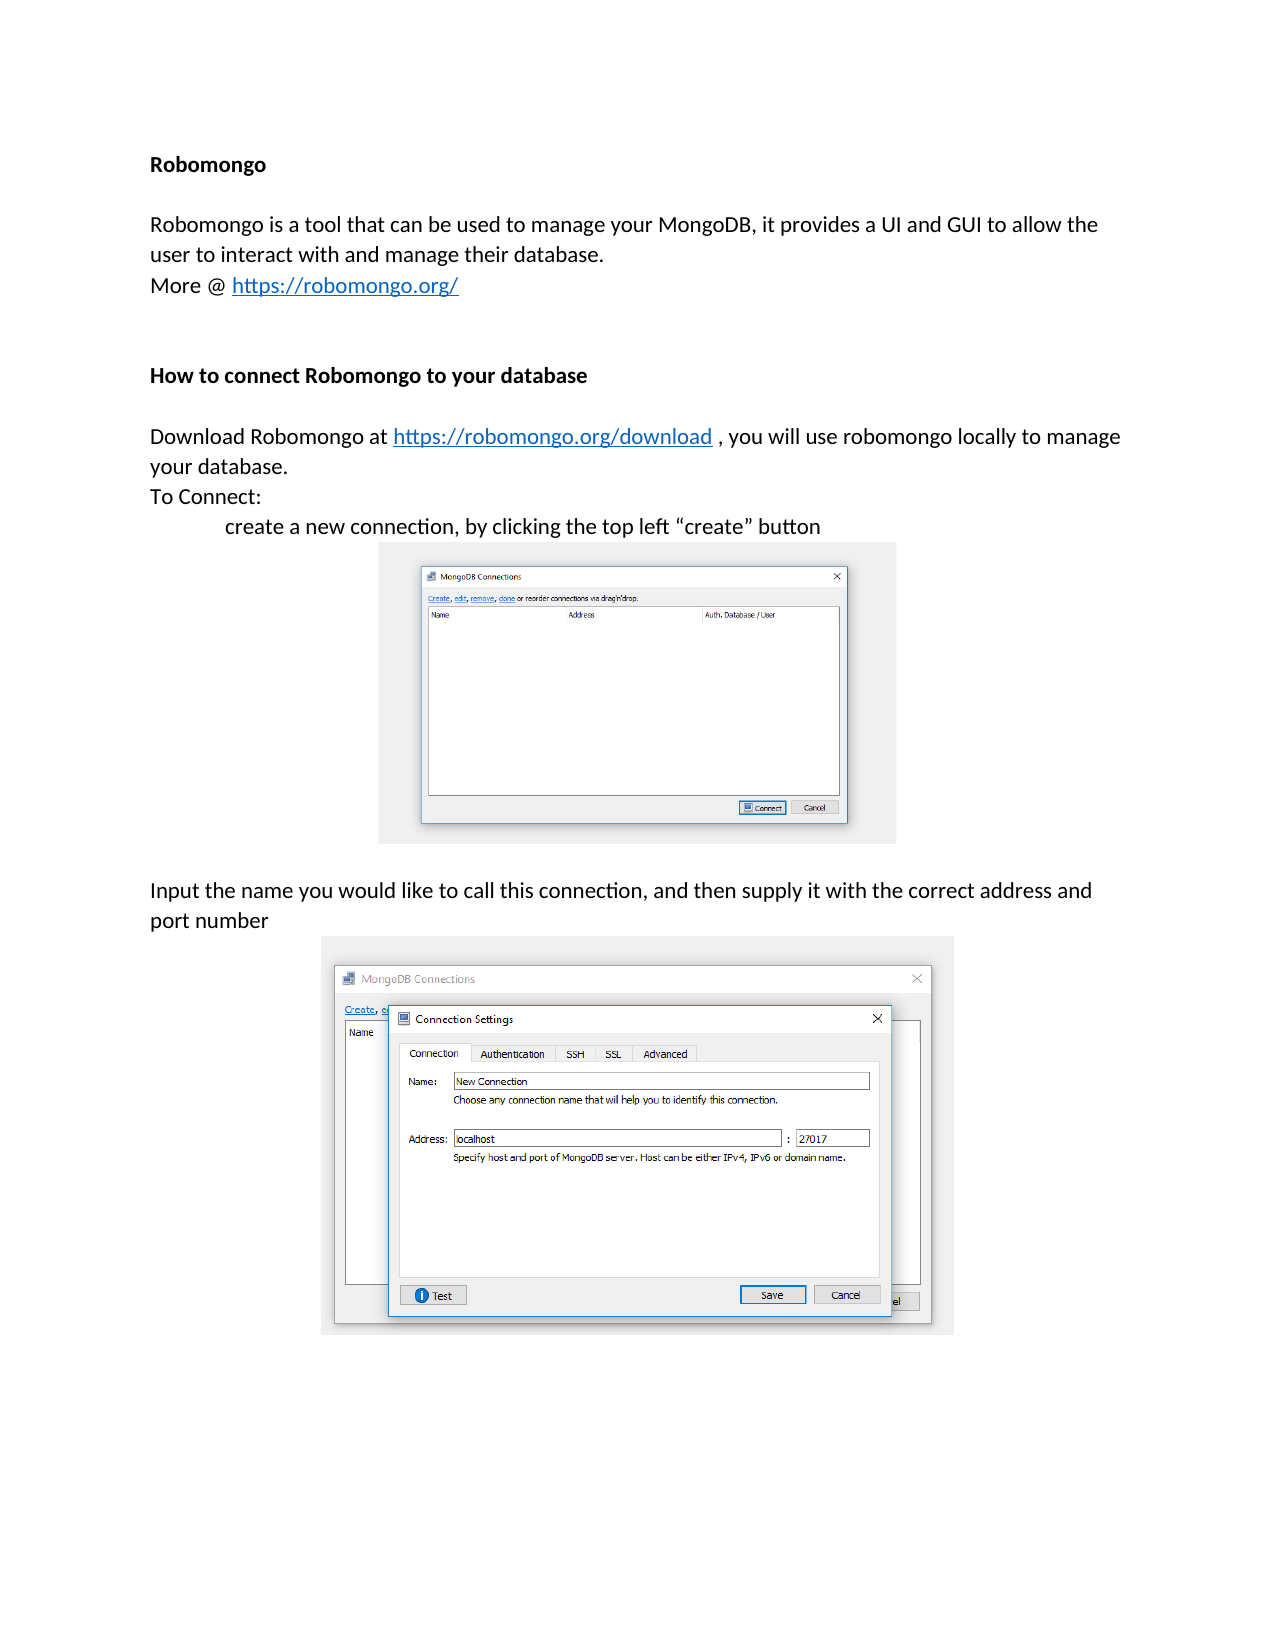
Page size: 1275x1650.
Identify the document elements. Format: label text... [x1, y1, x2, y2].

picture [378, 542, 897, 844]
text To Connect: [150, 482, 1125, 510]
picture [320, 936, 955, 1335]
text create a new connection, by clicking the top left “create” button [150, 512, 1125, 541]
text Download Robomongo at https://robomongo.org/download , you will use robomongo locally to manage your database. [150, 422, 1125, 480]
text More @ https://robomongo.org/ [150, 271, 1125, 299]
text Input the name you would like to call this connection, and then supply it with the correct address and port number [150, 876, 1125, 934]
text How to connect Robomongo to your database [150, 361, 1125, 389]
text Robomongo is a tool that can be used to manage your MongoDB, it provides a UI and GUI to allow the user to interact with and manage their database. [150, 210, 1125, 269]
text Robomongo [150, 150, 1125, 178]
